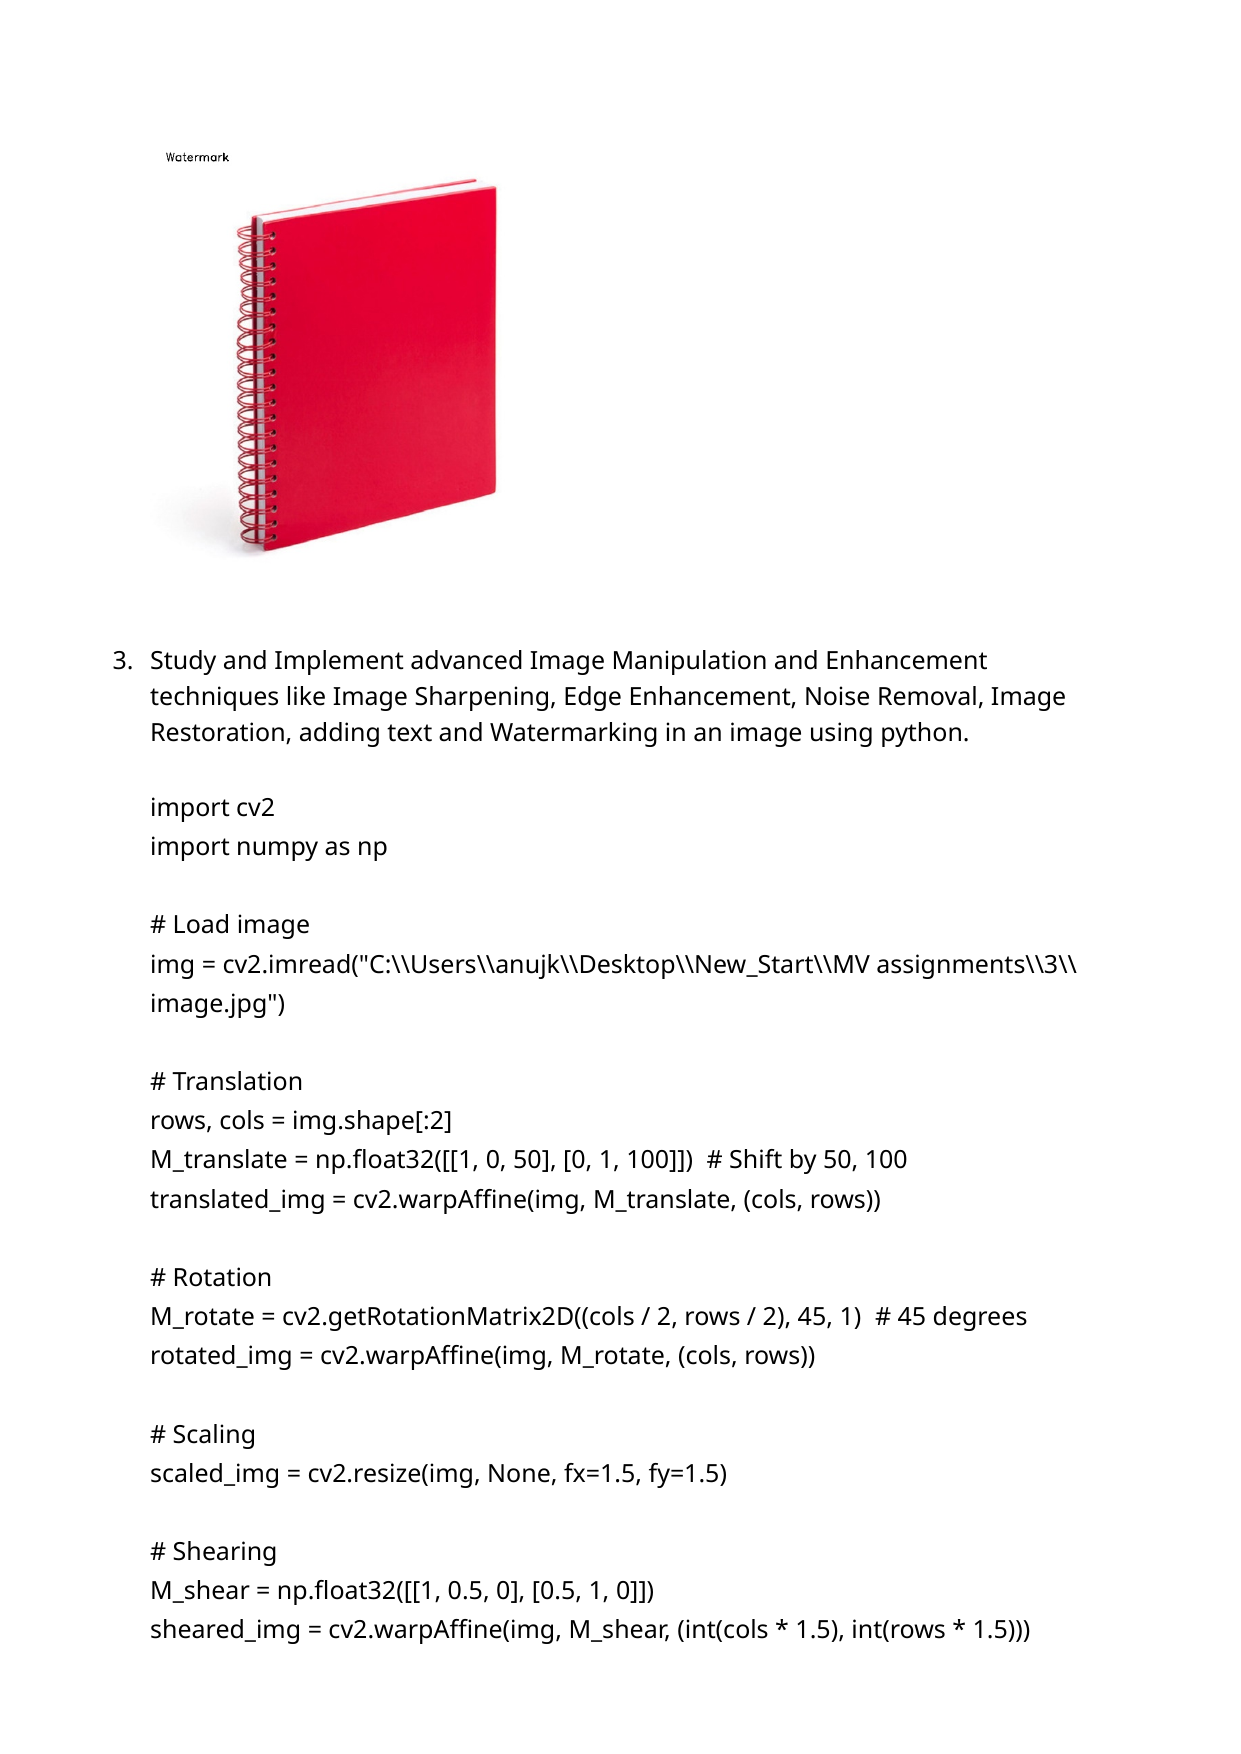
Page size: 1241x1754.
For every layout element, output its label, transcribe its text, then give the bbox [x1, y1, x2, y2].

list # Shearing [150, 1534, 1107, 1568]
list rotated_img = cv2.warpAffine(img, M_rotate, (cols, rows)) [150, 1338, 1107, 1372]
list # Rotation [150, 1259, 1107, 1294]
list M_shear = np.float32([[1, 0.5, 0], [0.5, 1, 0]]) [150, 1573, 1107, 1607]
list # Scaling [150, 1416, 1107, 1450]
list scaled_img = cv2.resize(img, None, fx=1.5, fy=1.5) [150, 1455, 1107, 1489]
list img = cv2.imread("C:\\Users\\anujk\\Desktop\\New_Start\\MV assignments\\3\\image.jpg") [150, 946, 1107, 1019]
list M_rotate = cv2.getRotationMatrix2D((cols / 2, rows / 2), 45, 1) # 45 degrees [150, 1299, 1107, 1333]
list import numpy as np [150, 829, 1107, 863]
list import cv2 [150, 789, 1107, 824]
list M_translate = np.float32([[1, 0, 50], [0, 1, 100]]) # Shift by 50, 100 [150, 1142, 1107, 1176]
list rows, cols = img.shape[:2] [150, 1103, 1107, 1137]
list # Translation [150, 1064, 1107, 1098]
list # Load image [150, 907, 1107, 941]
list Study and Implement advanced Image Manipulation and Enhancement techniques like Image Sharpening, Edge Enhancement, Noise Removal, Image Restoration, adding text and Watermarking in an image using python. [112, 642, 1107, 748]
list sheared_img = cv2.warpAffine(img, M_shear, (int(cols * 1.5), int(rows * 1.5))) [150, 1612, 1107, 1646]
list translated_img = cv2.warpAffine(img, M_translate, (cols, rows)) [150, 1181, 1107, 1215]
picture [150, 150, 532, 598]
